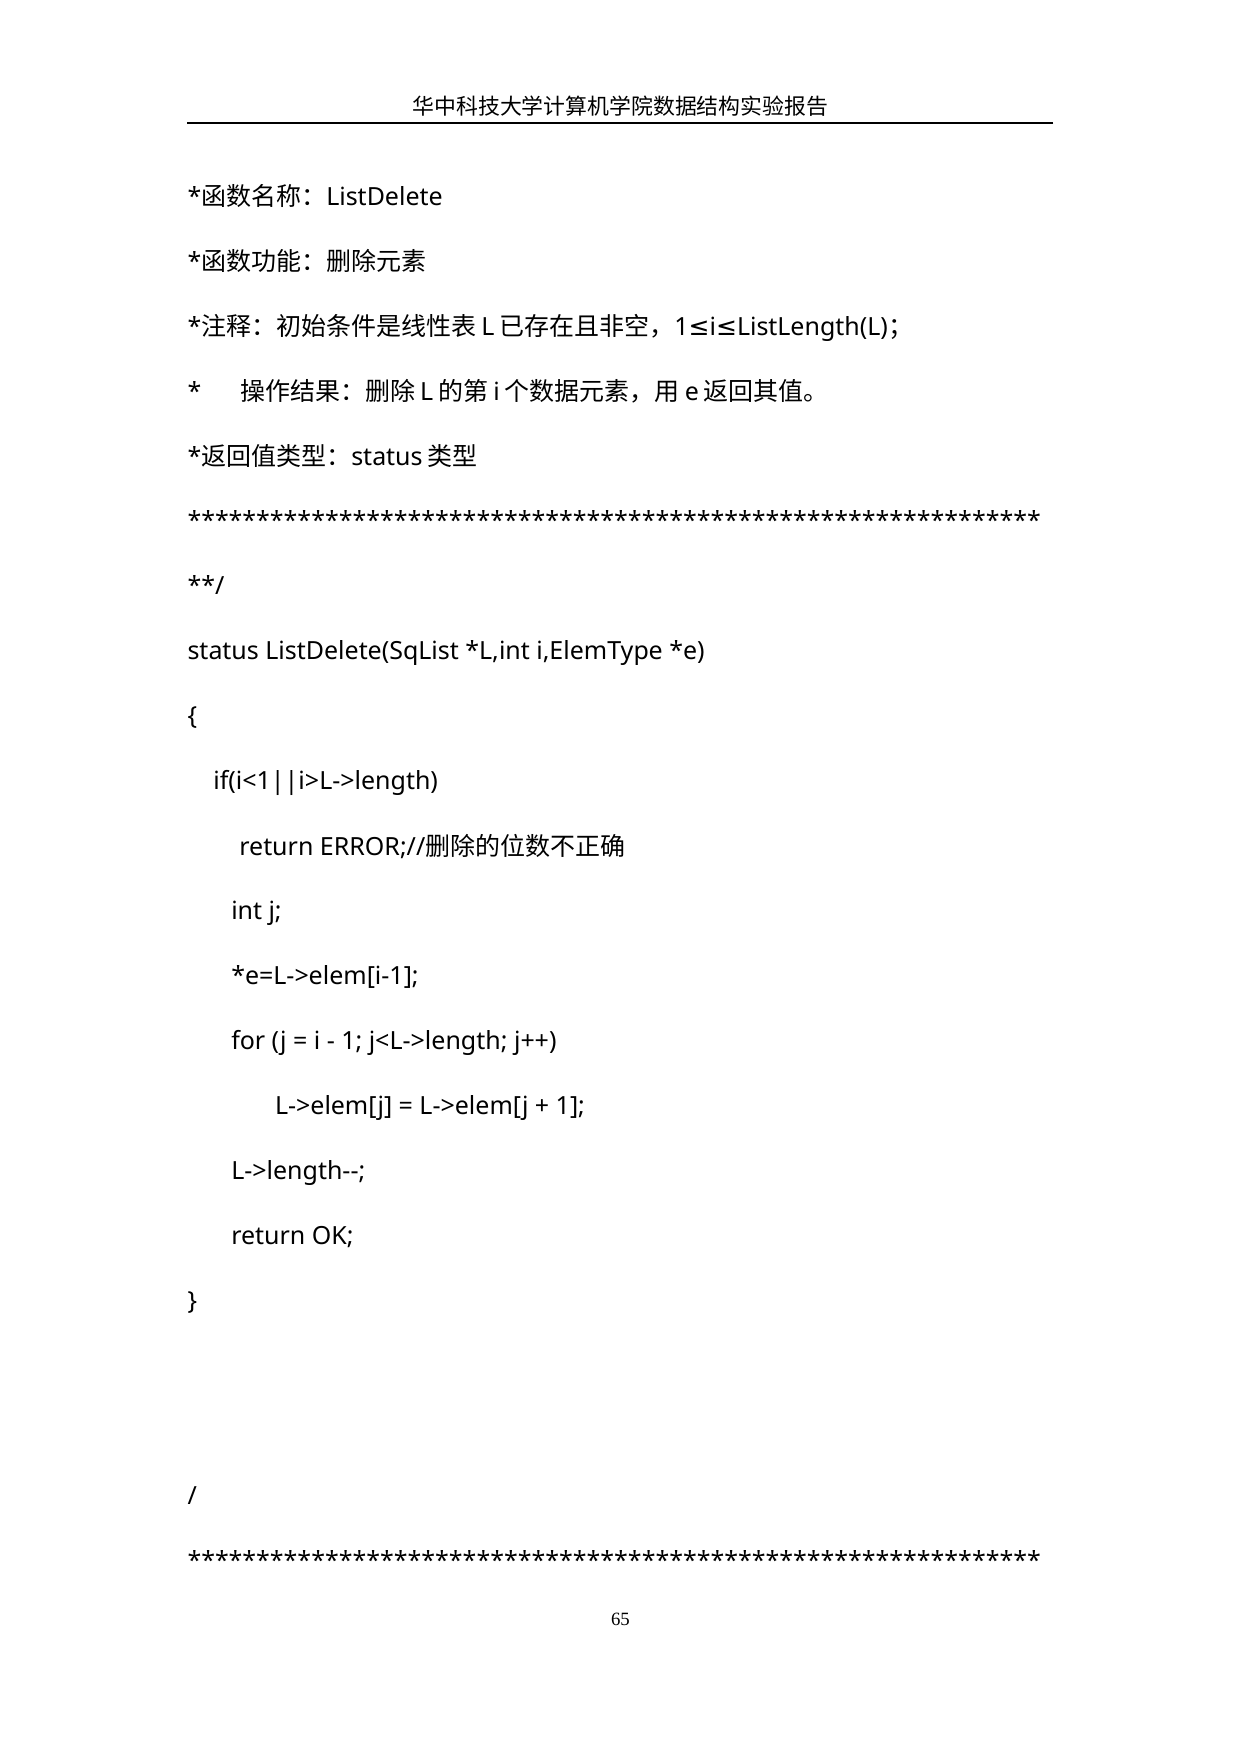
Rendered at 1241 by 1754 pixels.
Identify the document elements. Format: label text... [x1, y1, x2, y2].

text *e=L->elem[i-1]; [187, 942, 1053, 1007]
text * 操作结果：删除L的第i个数据元素，用e返回其值。 [187, 357, 1053, 422]
text int j; [187, 877, 1053, 942]
text return ERROR;//删除的位数不正确 [187, 812, 1053, 877]
text if(i<1||i>L->length) [187, 747, 1053, 812]
text L->elem[j] = L->elem[j + 1]; [187, 1072, 1053, 1137]
text } [187, 1267, 1053, 1332]
text *返回值类型：status类型 [187, 422, 1053, 487]
text { [187, 682, 1053, 747]
text for (j = i - 1; j<L->length; j++) [187, 1007, 1053, 1072]
text ****************************************************************/ [187, 487, 1053, 617]
text status ListDelete(SqList *L,int i,ElemType *e) [187, 617, 1053, 682]
text *函数功能：删除元素 [187, 227, 1053, 292]
text return OK; [187, 1202, 1053, 1267]
text *注释：初始条件是线性表L已存在且非空，1≤i≤ListLength(L)； [187, 292, 1053, 357]
text *函数名称：ListDelete [187, 162, 1053, 227]
text L->length--; [187, 1137, 1053, 1202]
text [187, 1462, 1053, 1592]
